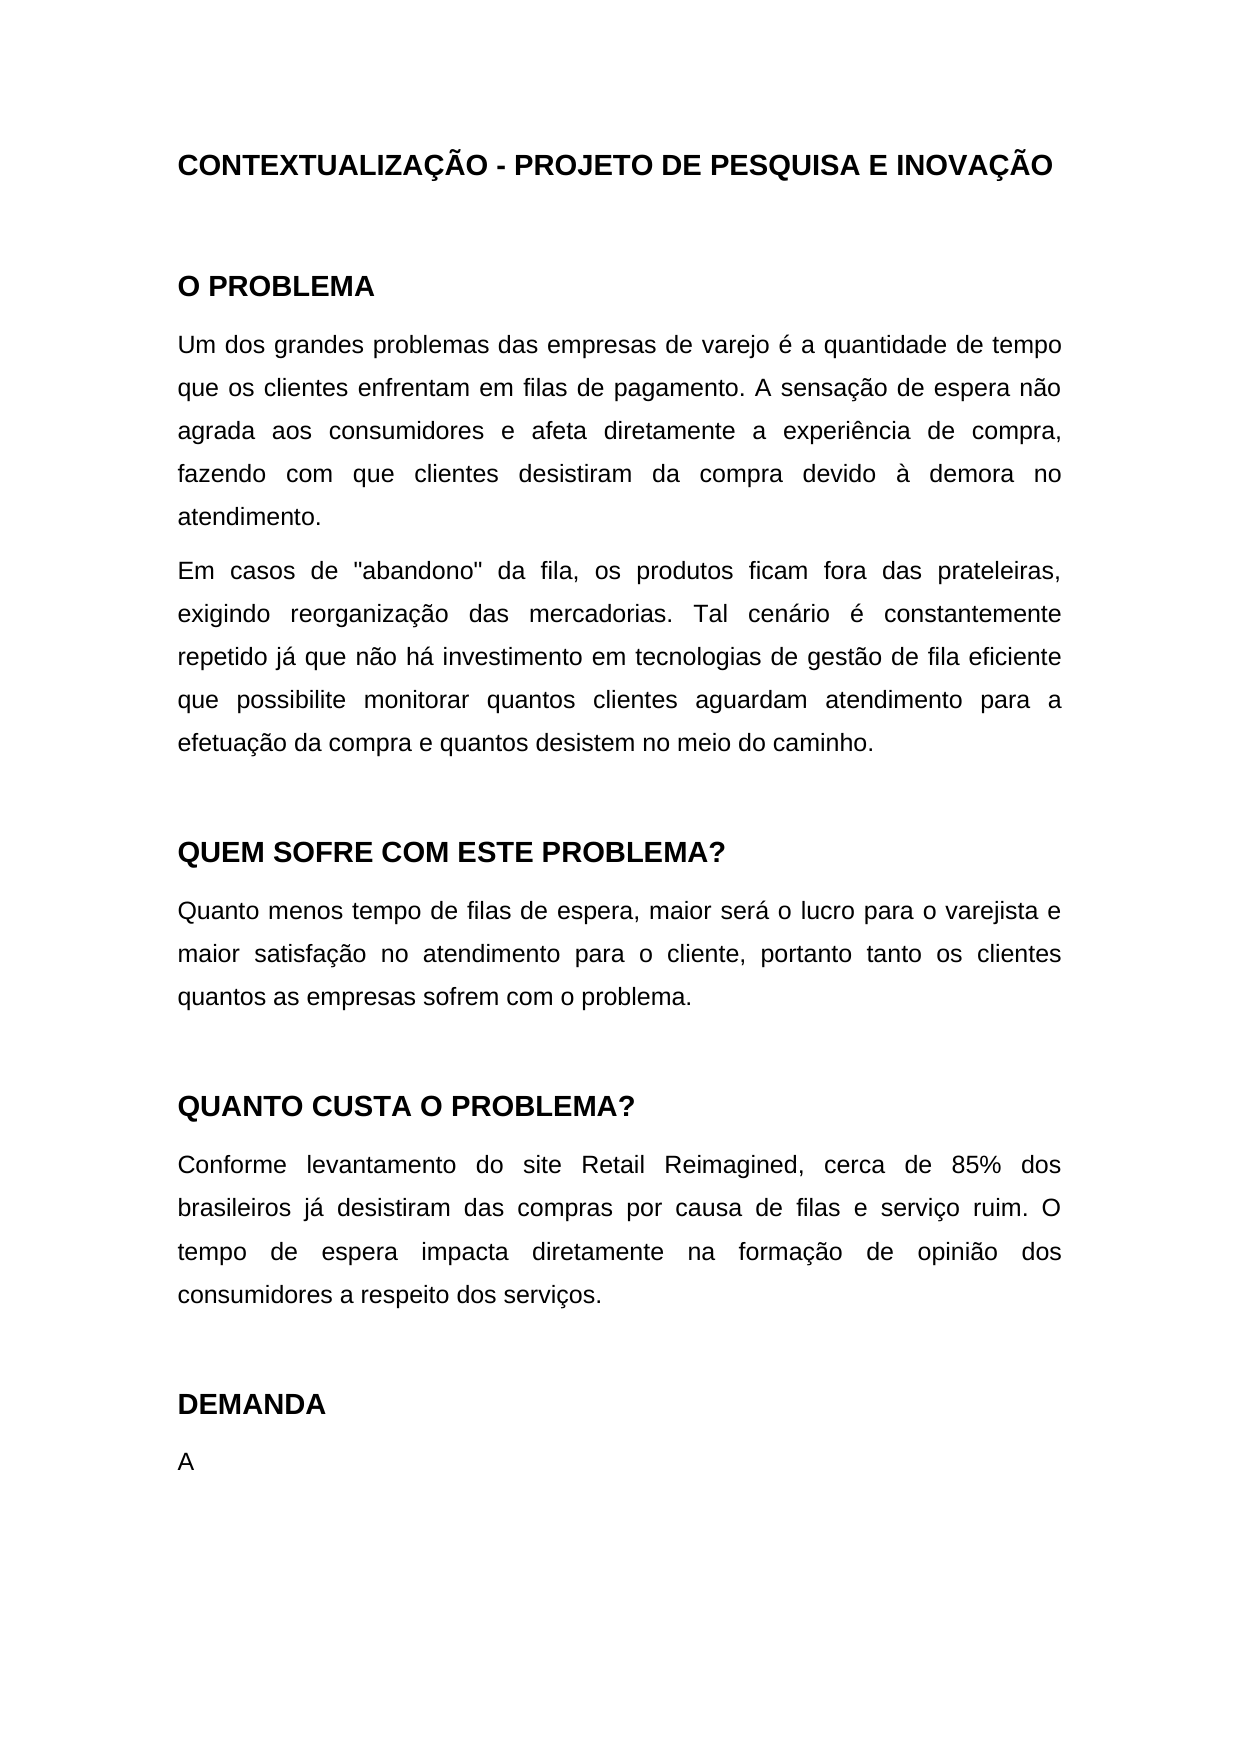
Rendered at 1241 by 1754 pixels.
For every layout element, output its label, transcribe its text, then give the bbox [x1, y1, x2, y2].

text A [177, 1447, 1063, 1476]
text CONTEXTUALIZAÇÃO - PROJETO DE PESQUISA E INOVAÇÃO [177, 148, 1063, 181]
text Quanto menos tempo de filas de espera, maior será o lucro para o varejista e maior satisfação no atendimento para o cliente, portanto tanto os clientes quantos as empresas sofrem com o problema. [177, 896, 1063, 1011]
text QUEM SOFRE COM ESTE PROBLEMA? [177, 835, 1063, 869]
text Conforme levantamento do site Retail Reimagined, cerca de 85% dos brasileiros já desistiram das compras por causa de filas e serviço ruim. O tempo de espera impacta diretamente na formação de opinião dos consumidores a respeito dos serviços. [177, 1150, 1063, 1308]
text O PROBLEMA [177, 269, 1063, 303]
text QUANTO CUSTA O PROBLEMA? [177, 1089, 1063, 1123]
text DEMANDA [177, 1387, 1063, 1420]
text Em casos de "abandono" da fila, os produtos ficam fora das prateleiras, exigindo reorganização das mercadorias. Tal cenário é constantemente repetido já que não há investimento em tecnologias de gestão de fila eficiente que possibilite monitorar quantos clientes aguardam atendimento para a efetuação da compra e quantos desistem no meio do caminho. [177, 556, 1063, 757]
text Um dos grandes problemas das empresas de varejo é a quantidade de tempo que os clientes enfrentam em filas de pagamento. A sensação de espera não agrada aos consumidores e afeta diretamente a experiência de compra, fazendo com que clientes desistiram da compra devido à demora no atendimento. [177, 330, 1063, 531]
